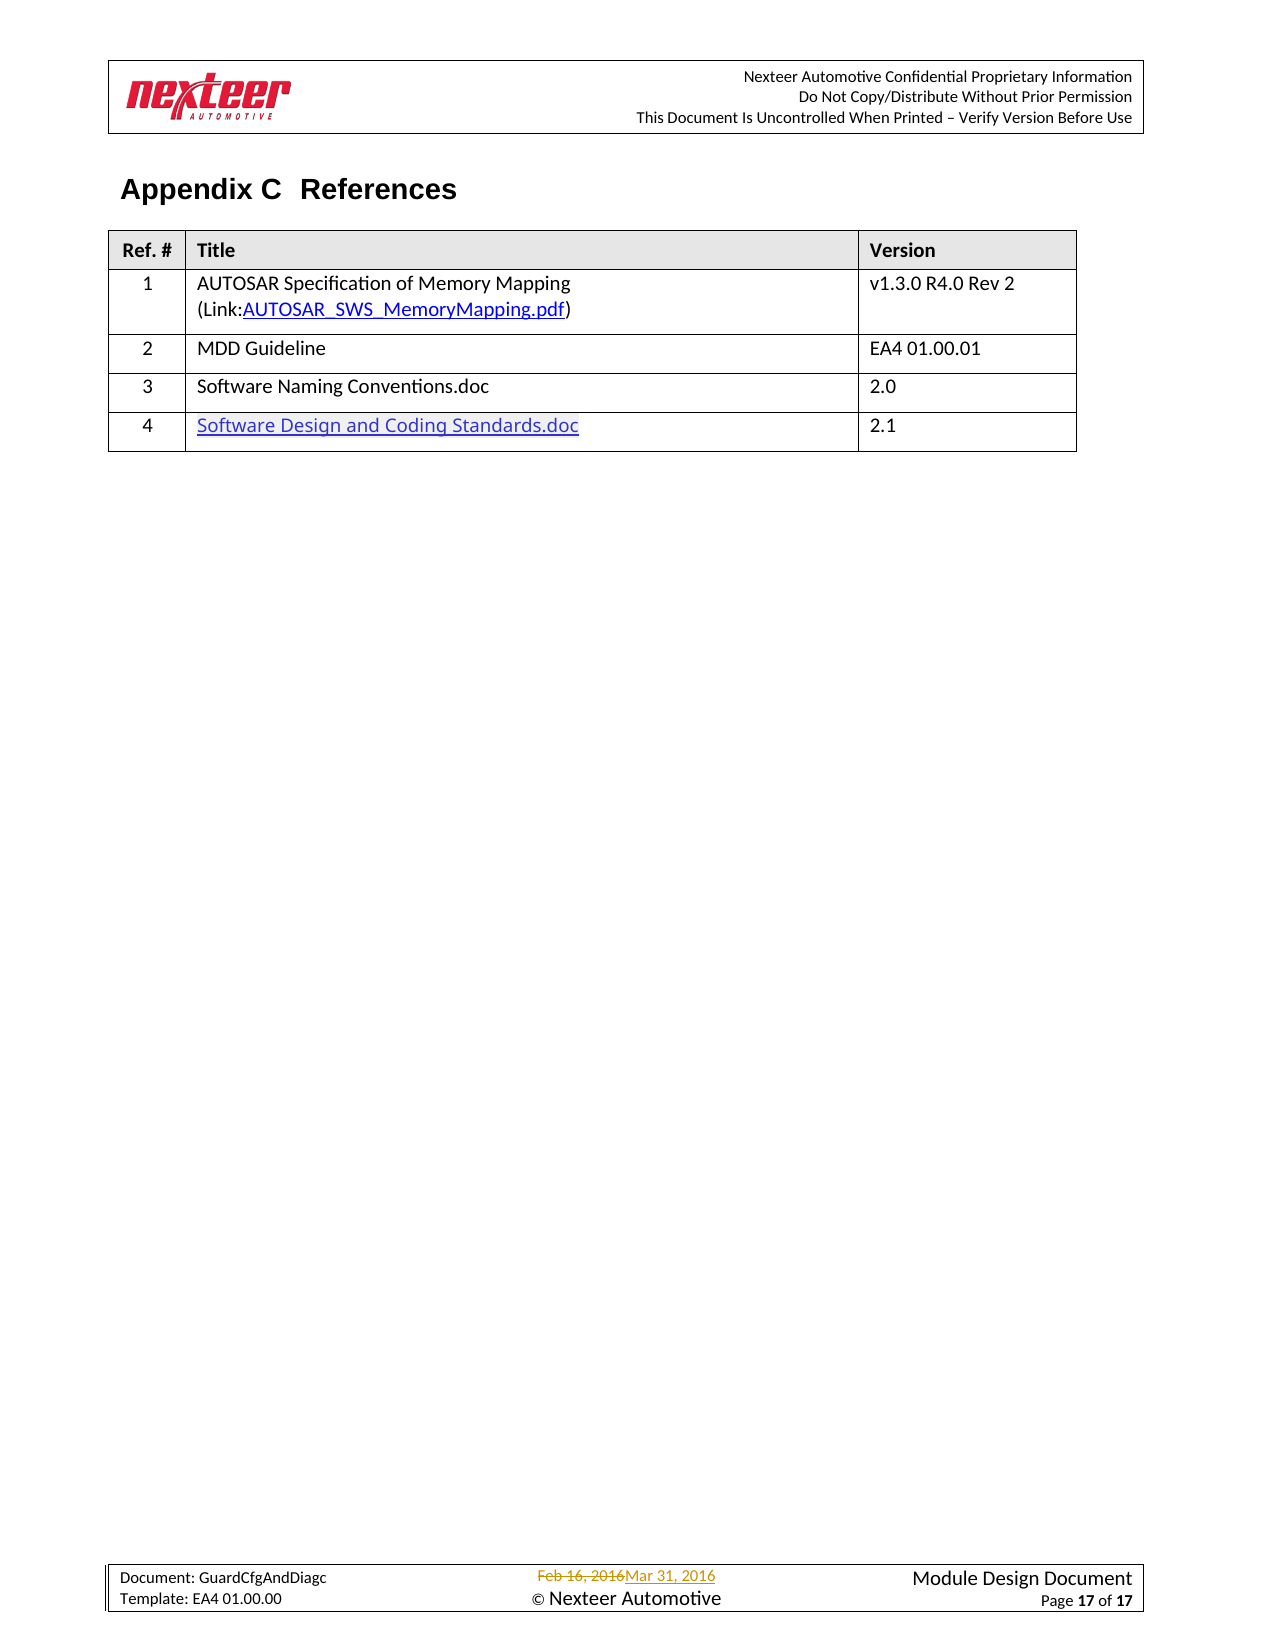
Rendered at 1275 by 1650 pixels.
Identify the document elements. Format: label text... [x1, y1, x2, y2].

table_cell 3 [109, 374, 185, 412]
subtitle References [120, 172, 1155, 205]
table_cell AUTOSAR Specification of Memory Mapping (Link:AUTOSAR_SWS_MemoryMapping.pdf) [186, 270, 858, 334]
table_cell 2.0 [859, 374, 1076, 412]
table_cell Software Design and Coding Standards.doc [186, 413, 858, 451]
table_cell v1.3.0 R4.0 Rev 2 [859, 270, 1076, 334]
table_cell EA4 01.00.01 [859, 335, 1076, 373]
table_cell 2 [109, 335, 185, 373]
table_cell 2.1 [859, 413, 1076, 451]
table_cell MDD Guideline [186, 335, 858, 373]
table_cell 4 [109, 413, 185, 451]
table_header Title [186, 231, 858, 269]
table_header Ref. # [109, 231, 185, 269]
table_header Version [859, 231, 1076, 269]
picture [120, 61, 295, 133]
table_cell Software Naming Conventions.doc [186, 374, 858, 412]
table_cell 1 [109, 270, 185, 334]
